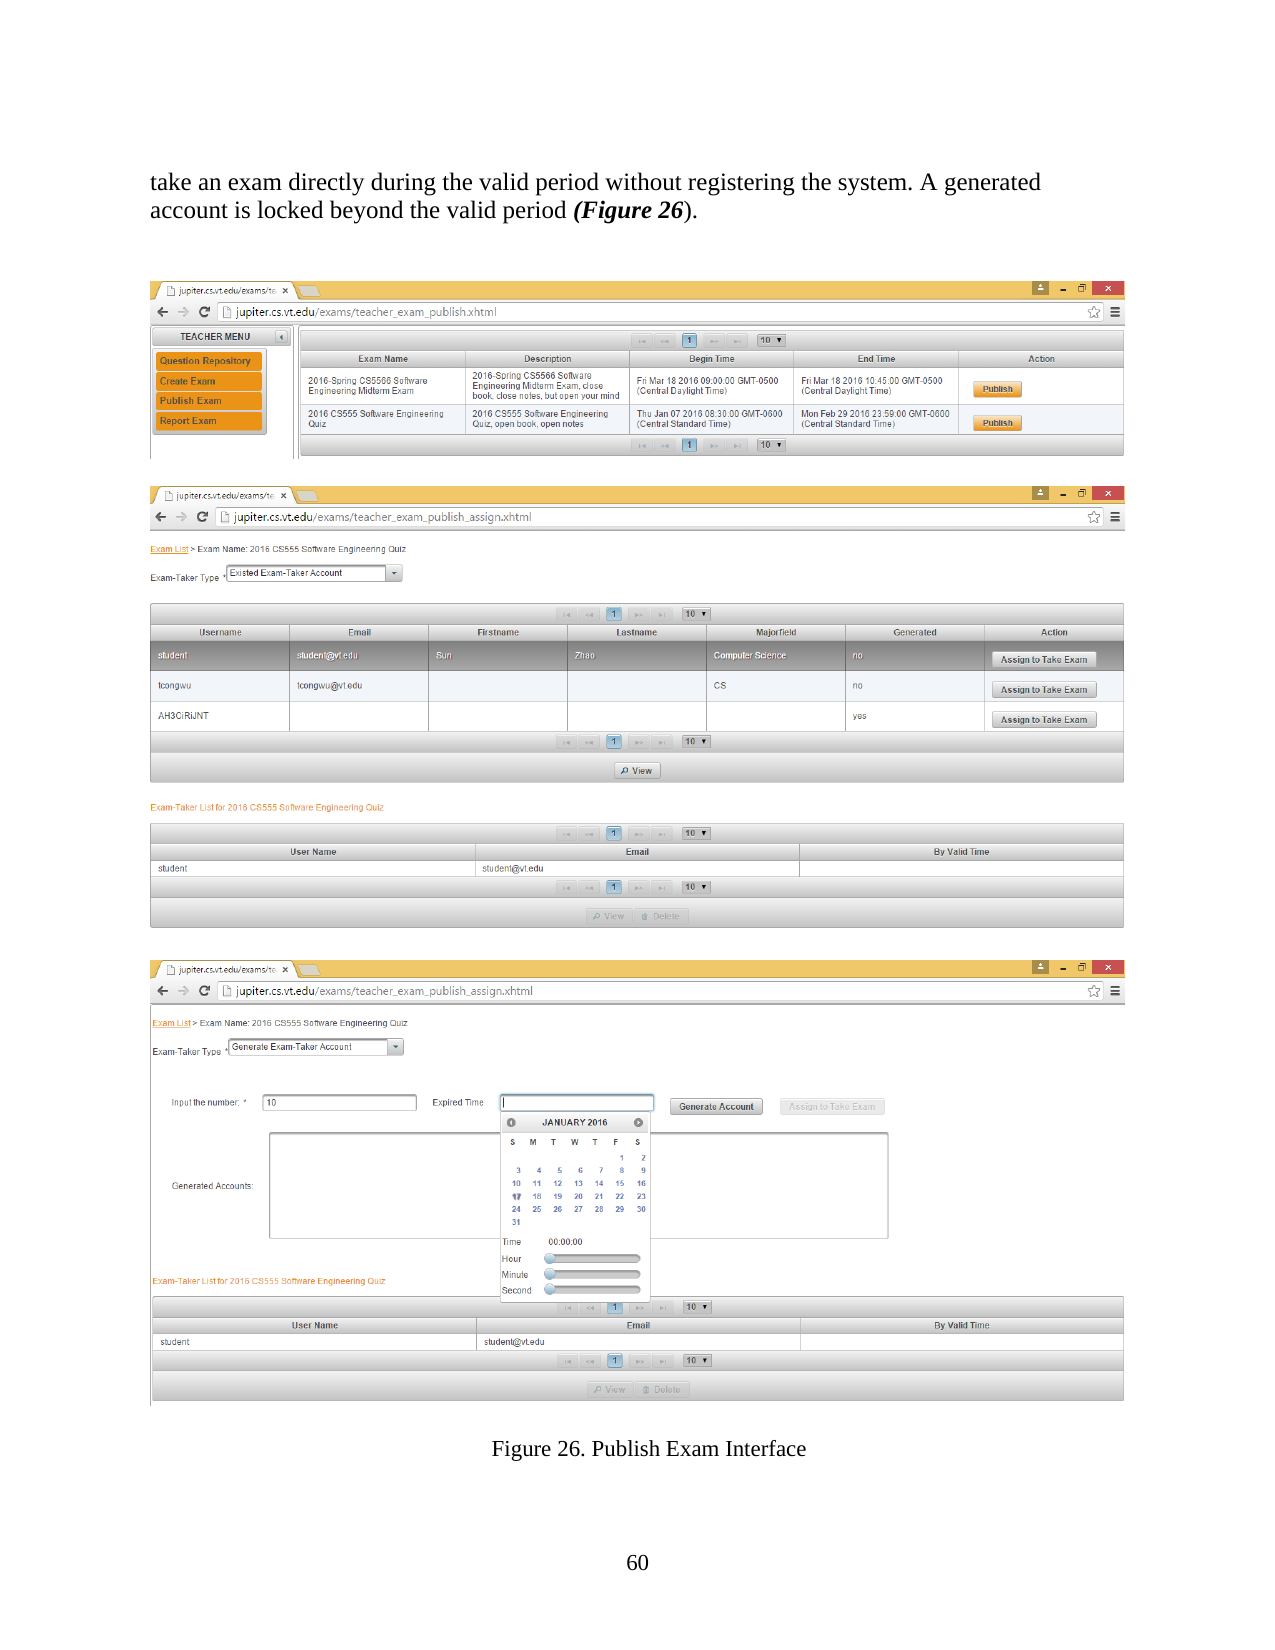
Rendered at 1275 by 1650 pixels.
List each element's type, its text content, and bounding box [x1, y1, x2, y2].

picture [150, 281, 1125, 459]
picture [150, 486, 1125, 932]
picture [150, 960, 1125, 1406]
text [150, 167, 1125, 224]
